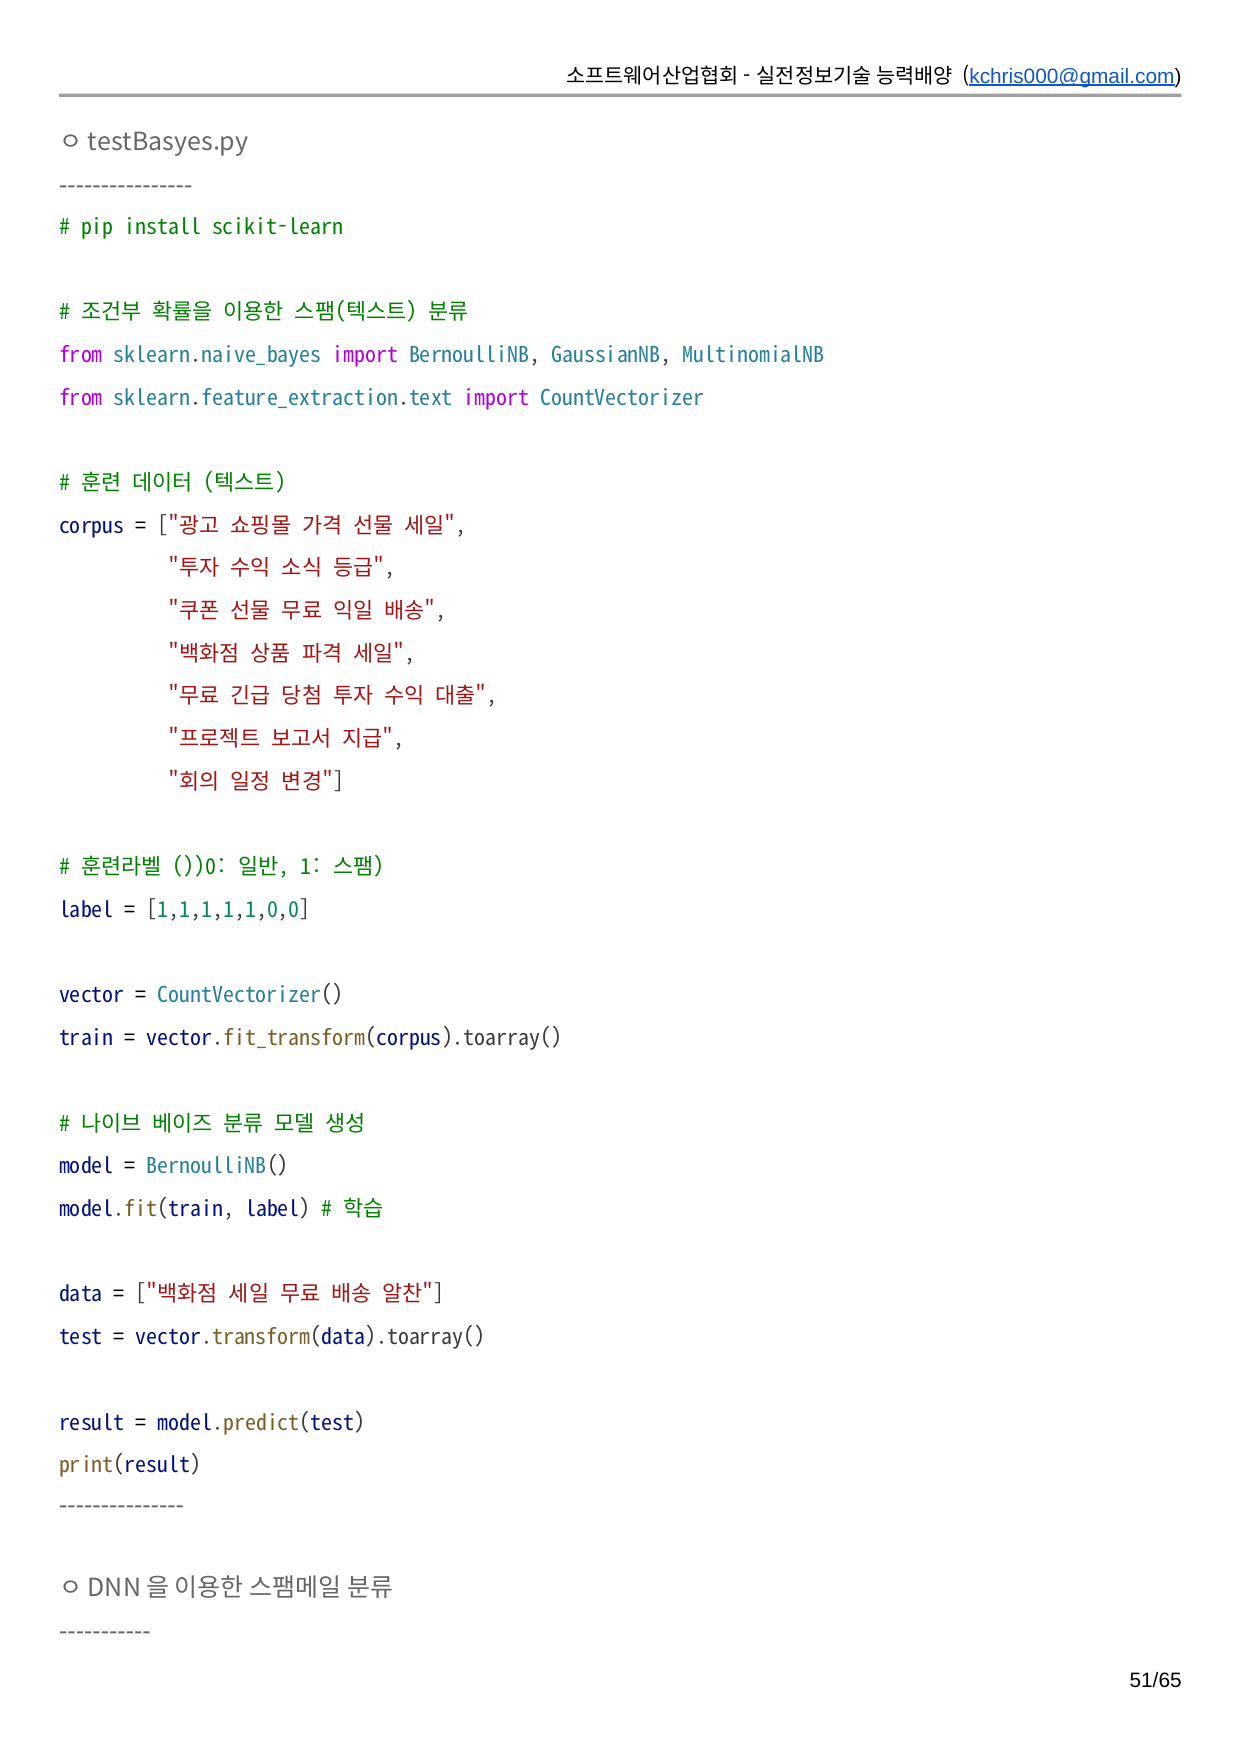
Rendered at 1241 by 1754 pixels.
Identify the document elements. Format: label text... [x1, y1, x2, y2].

text ---------------- [59, 170, 1181, 199]
text # 조건부 확률을 이용한 스팸(텍스트) 분류 [59, 294, 1181, 326]
text from sklearn.naive_bayes import BernoulliNB, GaussianNB, MultinomialNB [59, 337, 1181, 368]
text ㅇ DNN을 이용한 스팸메일 분류 [59, 1567, 1181, 1604]
text from sklearn.feature_extraction.text import CountVectorizer [59, 379, 1181, 411]
text corpus = ["광고 쇼핑몰 가격 선물 세일", [59, 508, 1181, 539]
text print(result) [59, 1447, 1181, 1479]
text "쿠폰 선물 무료 익일 배송", [59, 593, 1181, 625]
text "무료 긴급 당첨 투자 수익 대출", [59, 678, 1181, 710]
text "프로젝트 보고서 지급", [59, 721, 1181, 753]
text data = ["백화점 세일 무료 배송 알찬"] [59, 1276, 1181, 1308]
text label = [1,1,1,1,1,0,0] [59, 892, 1181, 924]
text model = BernoulliNB() [59, 1148, 1181, 1180]
text "백화점 상품 파격 세일", [59, 636, 1181, 667]
text # 훈련라벨 ())0: 일반, 1: 스팸) [59, 849, 1181, 881]
text --------------- [59, 1490, 1181, 1519]
text # 훈련 데이터 (텍스트) [59, 465, 1181, 497]
text test = vector.transform(data).toarray() [59, 1319, 1181, 1351]
text vector = CountVectorizer() [59, 977, 1181, 1009]
text train = vector.fit_transform(corpus).toarray() [59, 1020, 1181, 1052]
text result = model.predict(test) [59, 1404, 1181, 1436]
text "투자 수익 소식 등급", [59, 550, 1181, 582]
text ----------- [59, 1616, 1181, 1645]
text ㅇ testBasyes.py [59, 121, 1181, 157]
text # pip install scikit-learn [59, 209, 1181, 240]
text "회의 일정 변경"] [59, 764, 1181, 796]
text model.fit(train, label) # 학습 [59, 1191, 1181, 1223]
text # 나이브 베이즈 분류 모델 생성 [59, 1106, 1181, 1137]
